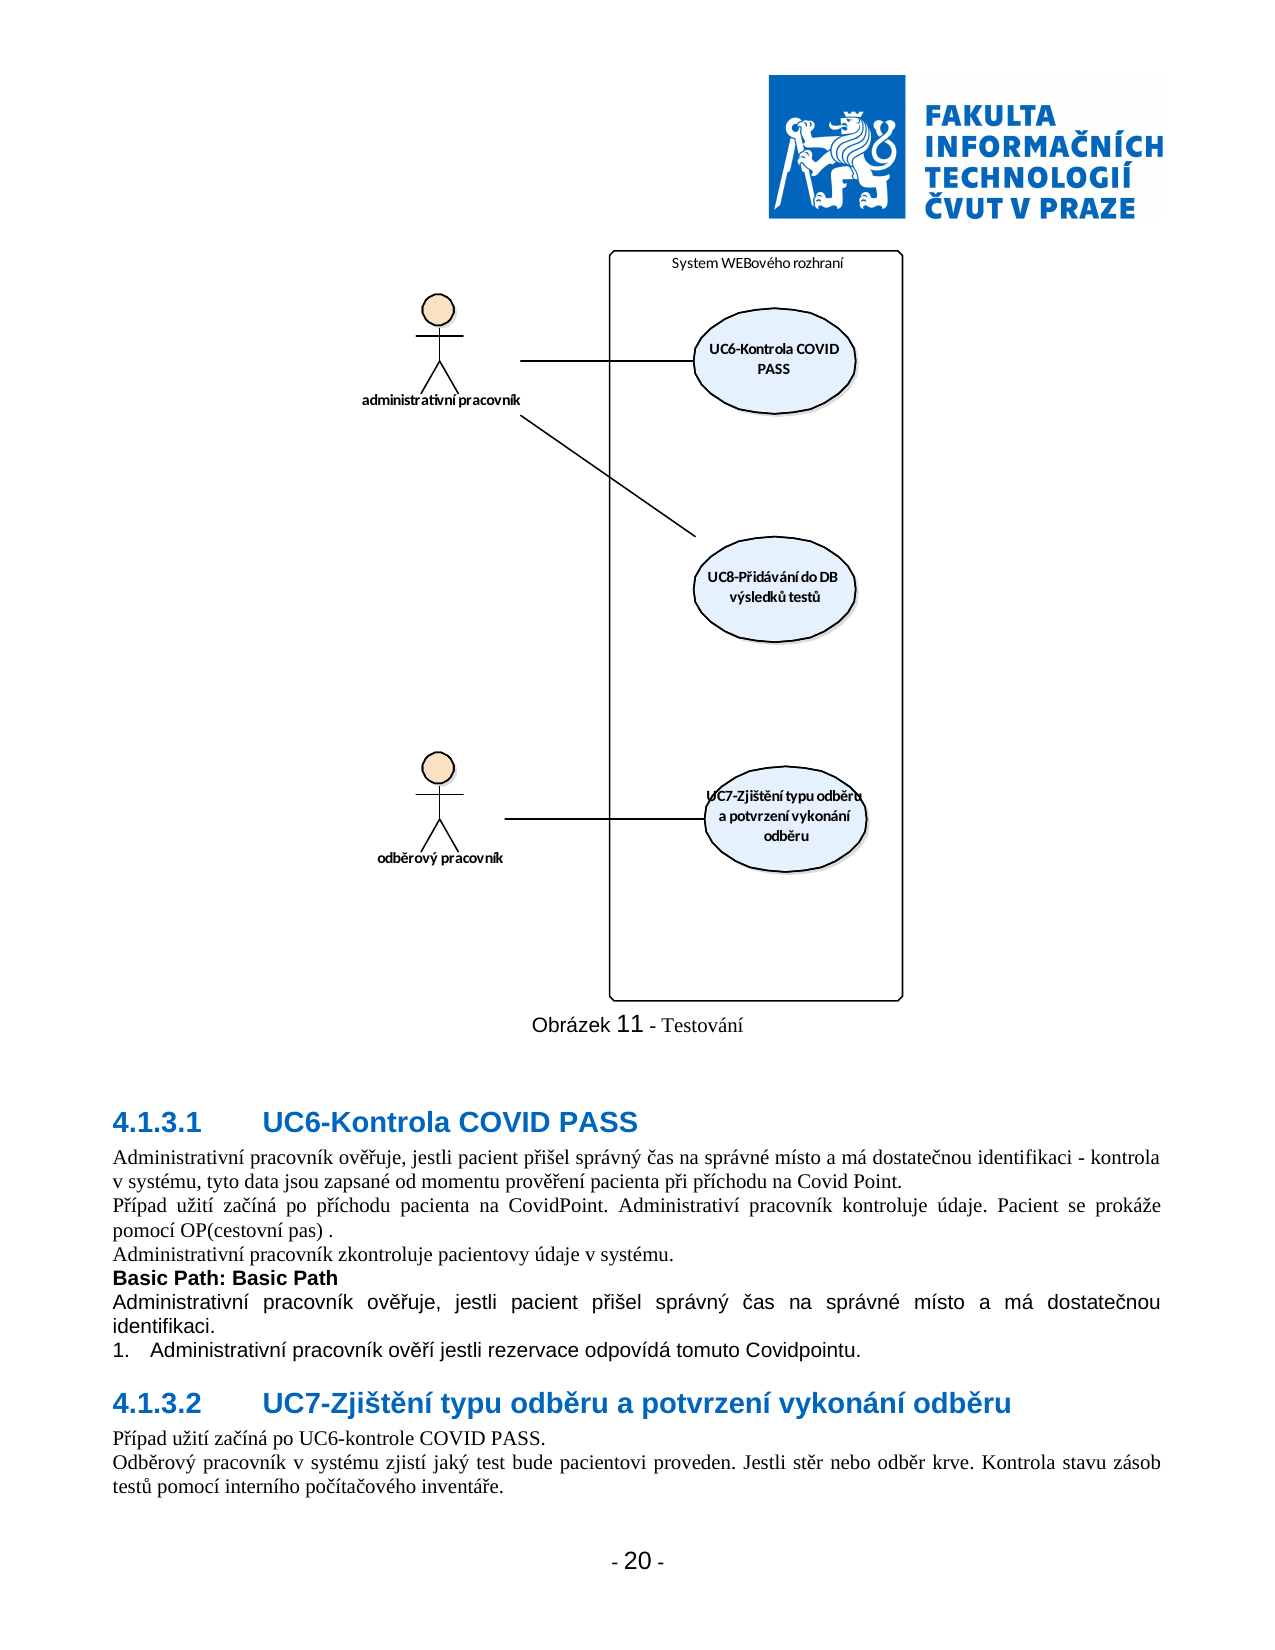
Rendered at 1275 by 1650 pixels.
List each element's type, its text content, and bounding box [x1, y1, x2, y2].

text Případ užití začíná po UC6-kontrole COVID PASS. [112, 1426, 1162, 1450]
text Odběrový pracovník v systému zjistí jaký test bude pacientovi proveden. Jestli stěr nebo odběr krve. Kontrola stavu zásob testů pomocí interního počítačového inventáře. [112, 1450, 1162, 1498]
text Obrázek 11 - Testování [112, 1009, 1162, 1037]
text Případ užití začíná po příchodu pacienta na CovidPoint. Administrativí pracovník kontroluje údaje. Pacient se prokáže pomocí OP(cestovní pas) . [112, 1193, 1162, 1242]
subtitle UC7-Zjištění typu odběru a potvrzení vykonání odběru [112, 1386, 1162, 1420]
text 1. Administrativní pracovník ověří jestli rezervace odpovídá tomuto Covidpointu. [112, 1337, 1162, 1361]
text Administrativní pracovník ověřuje, jestli pacient přišel správný čas na správné místo a má dostatečnou identifikaci - kontrola v systému, tyto data jsou zapsané od momentu prověření pacienta při příchodu na Covid Point. [112, 1145, 1162, 1193]
text Administrativní pracovník zkontroluje pacientovy údaje v systému. [112, 1242, 1162, 1266]
text Administrativní pracovník ověřuje, jestli pacient přišel správný čas na správné místo a má dostatečnou identifikaci. [112, 1289, 1162, 1337]
picture [768, 75, 1163, 219]
subtitle UC6-Kontrola COVID PASS [112, 1106, 1162, 1139]
text Basic Path: Basic Path [112, 1266, 1162, 1289]
